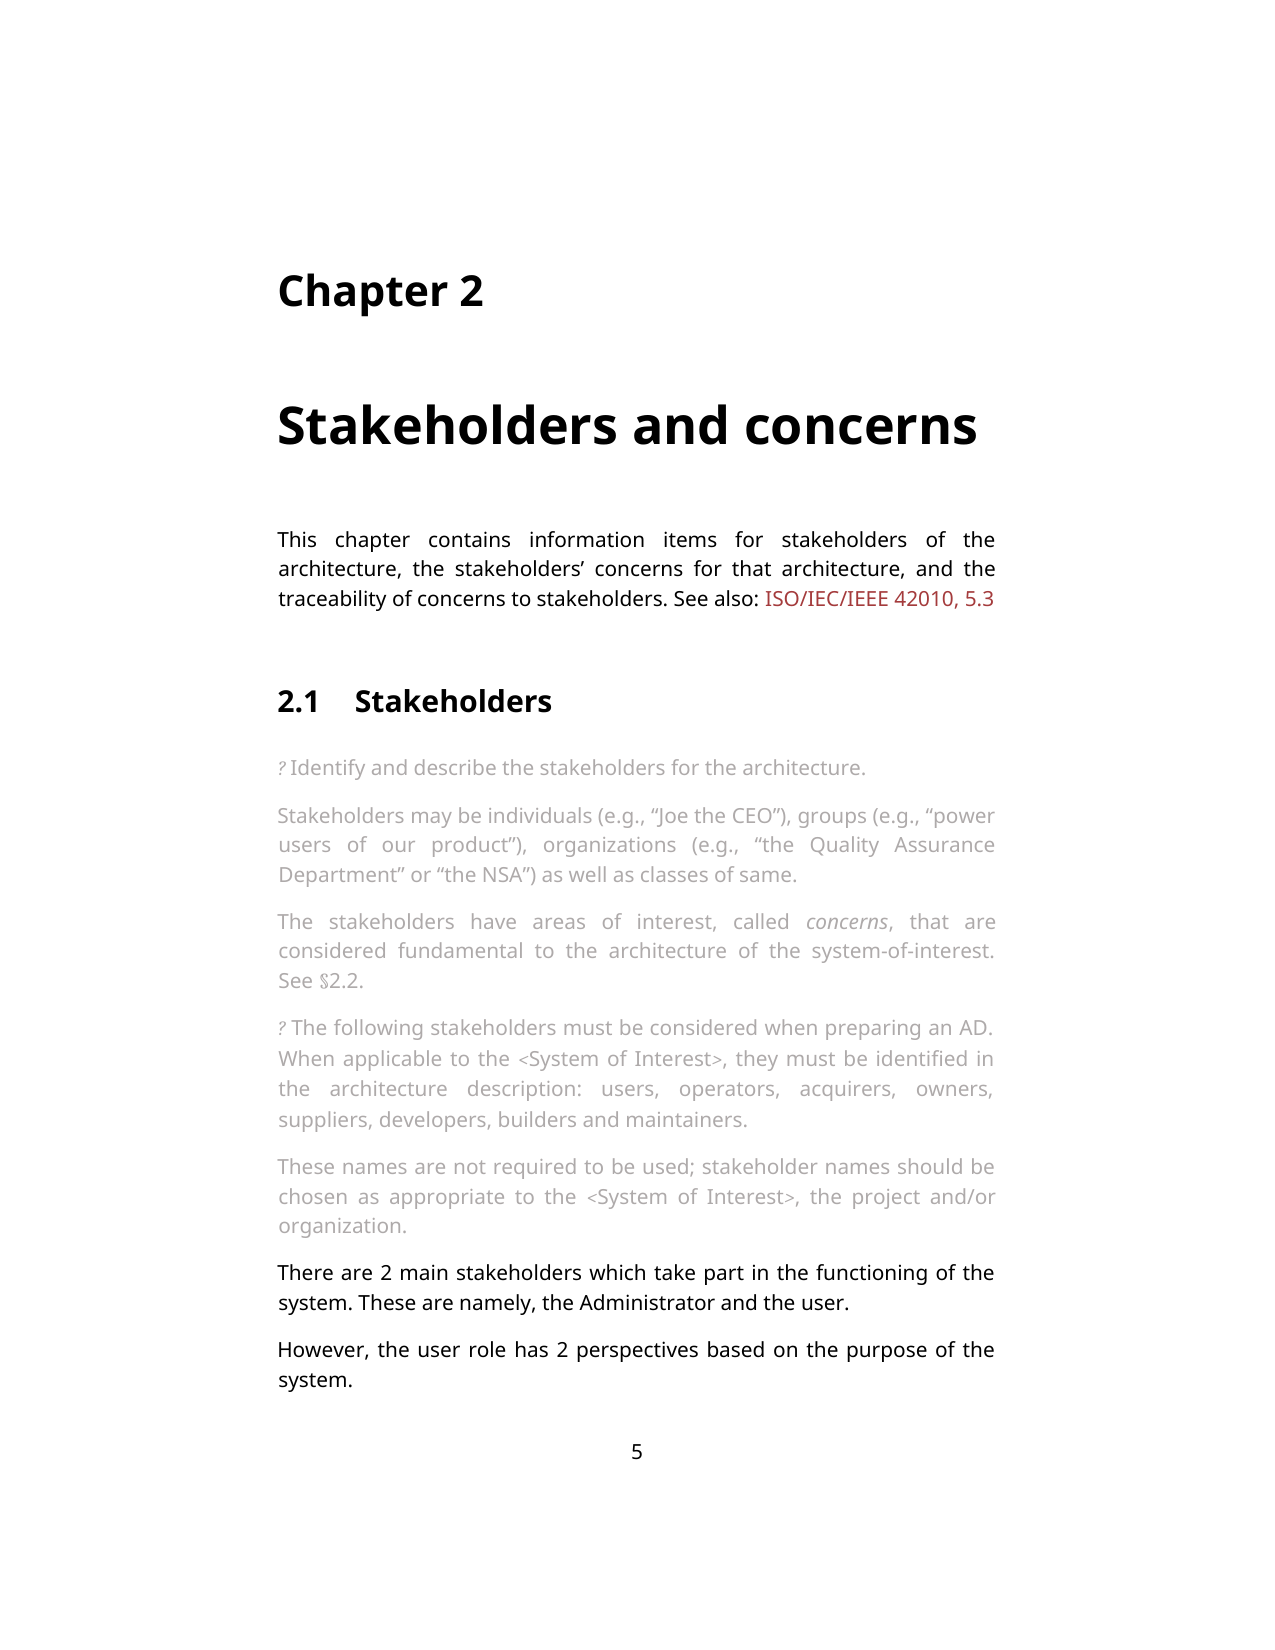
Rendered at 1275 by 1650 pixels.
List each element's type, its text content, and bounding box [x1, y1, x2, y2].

text ? Identify and describe the stakeholders for the architecture. [277, 753, 1024, 782]
text ? The following stakeholders must be considered when preparing an AD. When applicable to the <System of Interest>, they must be identified in the architecture description: users, operators, acquirers, owners, suppliers, developers, builders and maintainers. [277, 1013, 995, 1133]
subtitle 2.1 Stakeholders [277, 680, 1082, 721]
subtitle Stakeholders and concerns [277, 389, 988, 460]
text There are 2 main stakeholders which take part in the functioning of the system. These are namely, the Administrator and the user. [277, 1258, 996, 1316]
text Chapter 2 [277, 261, 1082, 319]
text However, the user role has 2 perspectives based on the purpose of the system. [277, 1335, 996, 1393]
text Stakeholders may be individuals (e.g., “Joe the CEO”), groups (e.g., “power users of our product”), organizations (e.g., “the Quality Assurance Department” or “the NSA”) as well as classes of same. [277, 801, 996, 888]
text This chapter contains information items for stakeholders of the architecture, the stakeholders’ concerns for that architecture, and the traceability of concerns to stakeholders. See also: ISO/IEC/IEEE 42010, 5.3 [277, 525, 996, 612]
text These names are not required to be used; stakeholder names should be chosen as appropriate to the <System of Interest>, the project and/or organization. [277, 1152, 996, 1240]
text The stakeholders have areas of interest, called concerns, that are considered fundamental to the architecture of the system-of-interest. See §2.2. [277, 907, 996, 994]
